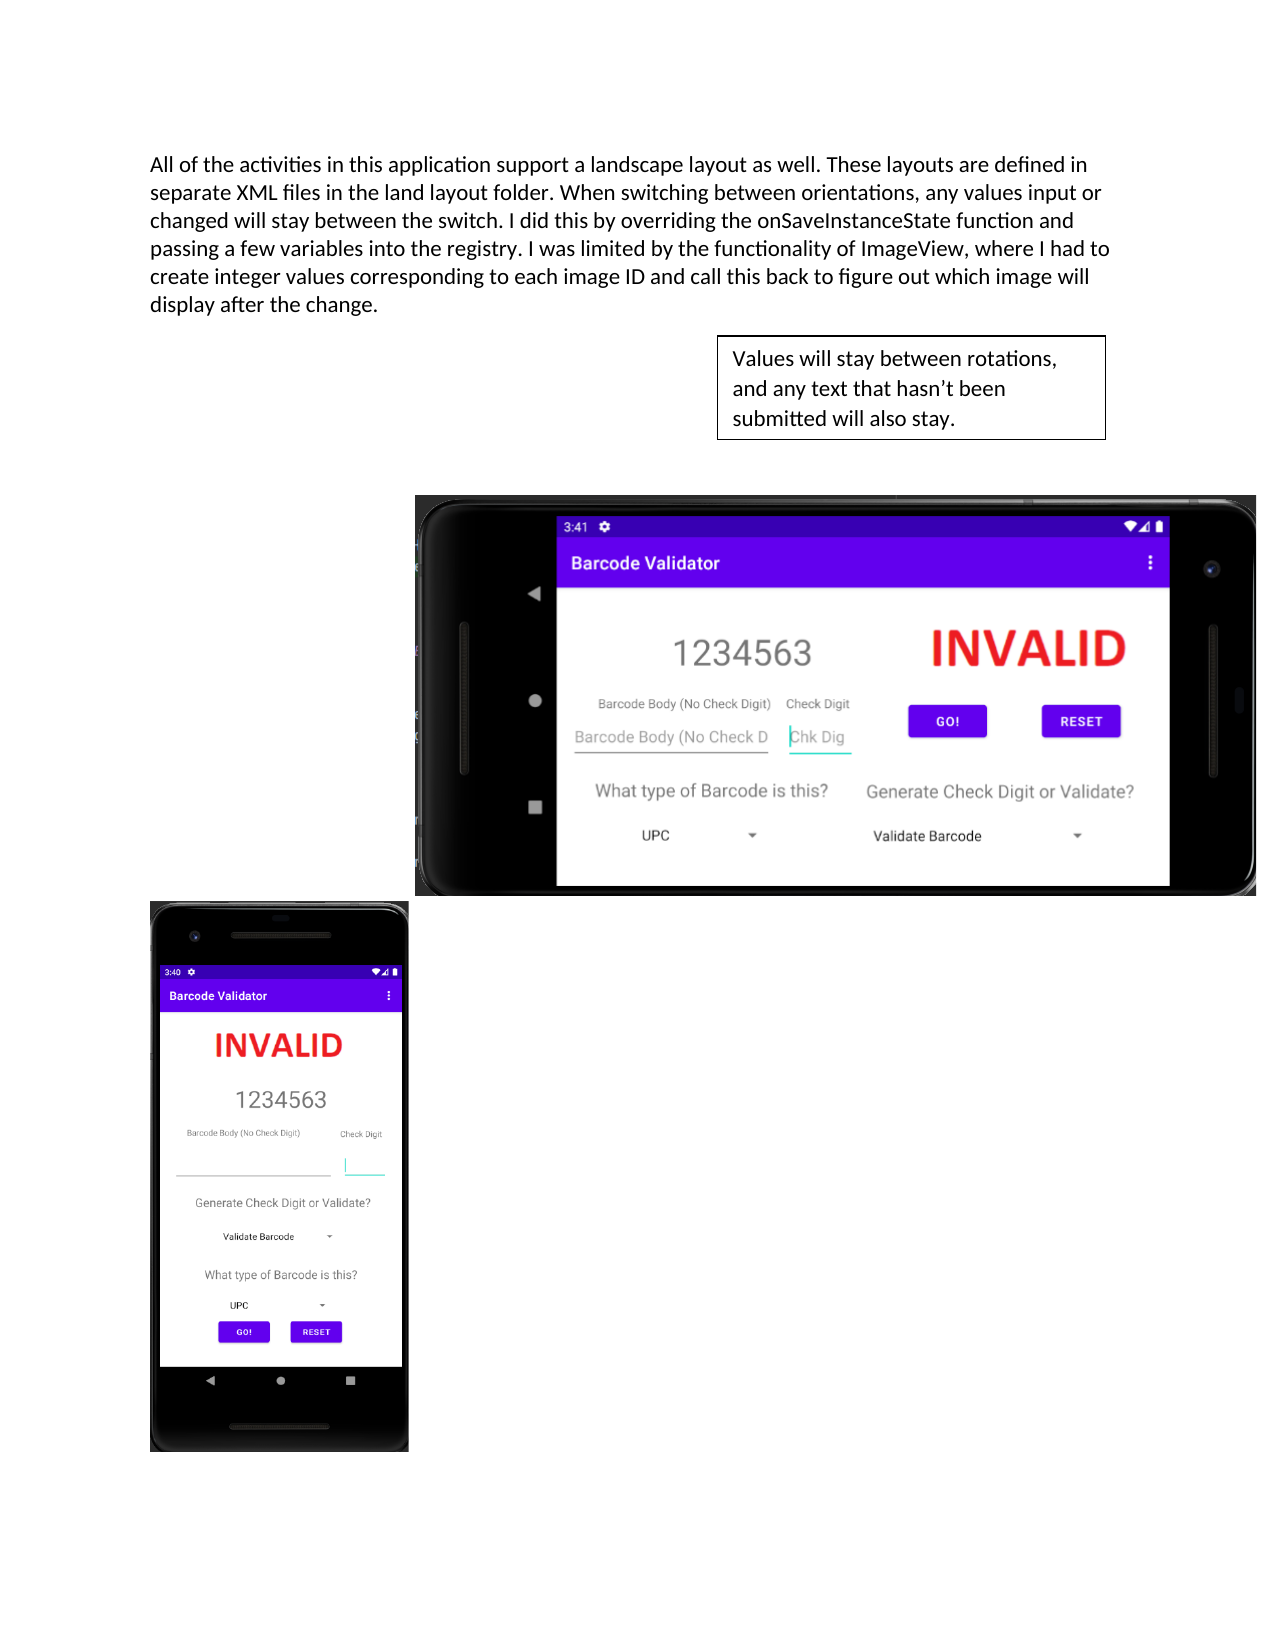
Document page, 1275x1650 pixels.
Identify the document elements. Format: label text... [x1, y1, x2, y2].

picture [150, 901, 409, 1452]
text All of the activities in this application support a landscape layout as well. These layouts are defined in separate XML files in the land layout folder. When switching between orientations, any values input or changed will stay between the switch. I did this by overriding the onSaveInstanceState function and passing a few variables into the registry. I was limited by the functionality of ImageView, where I had to create integer values corresponding to each image ID and call this back to figure out which image will display after the change. [150, 150, 1125, 318]
picture [415, 495, 1257, 896]
